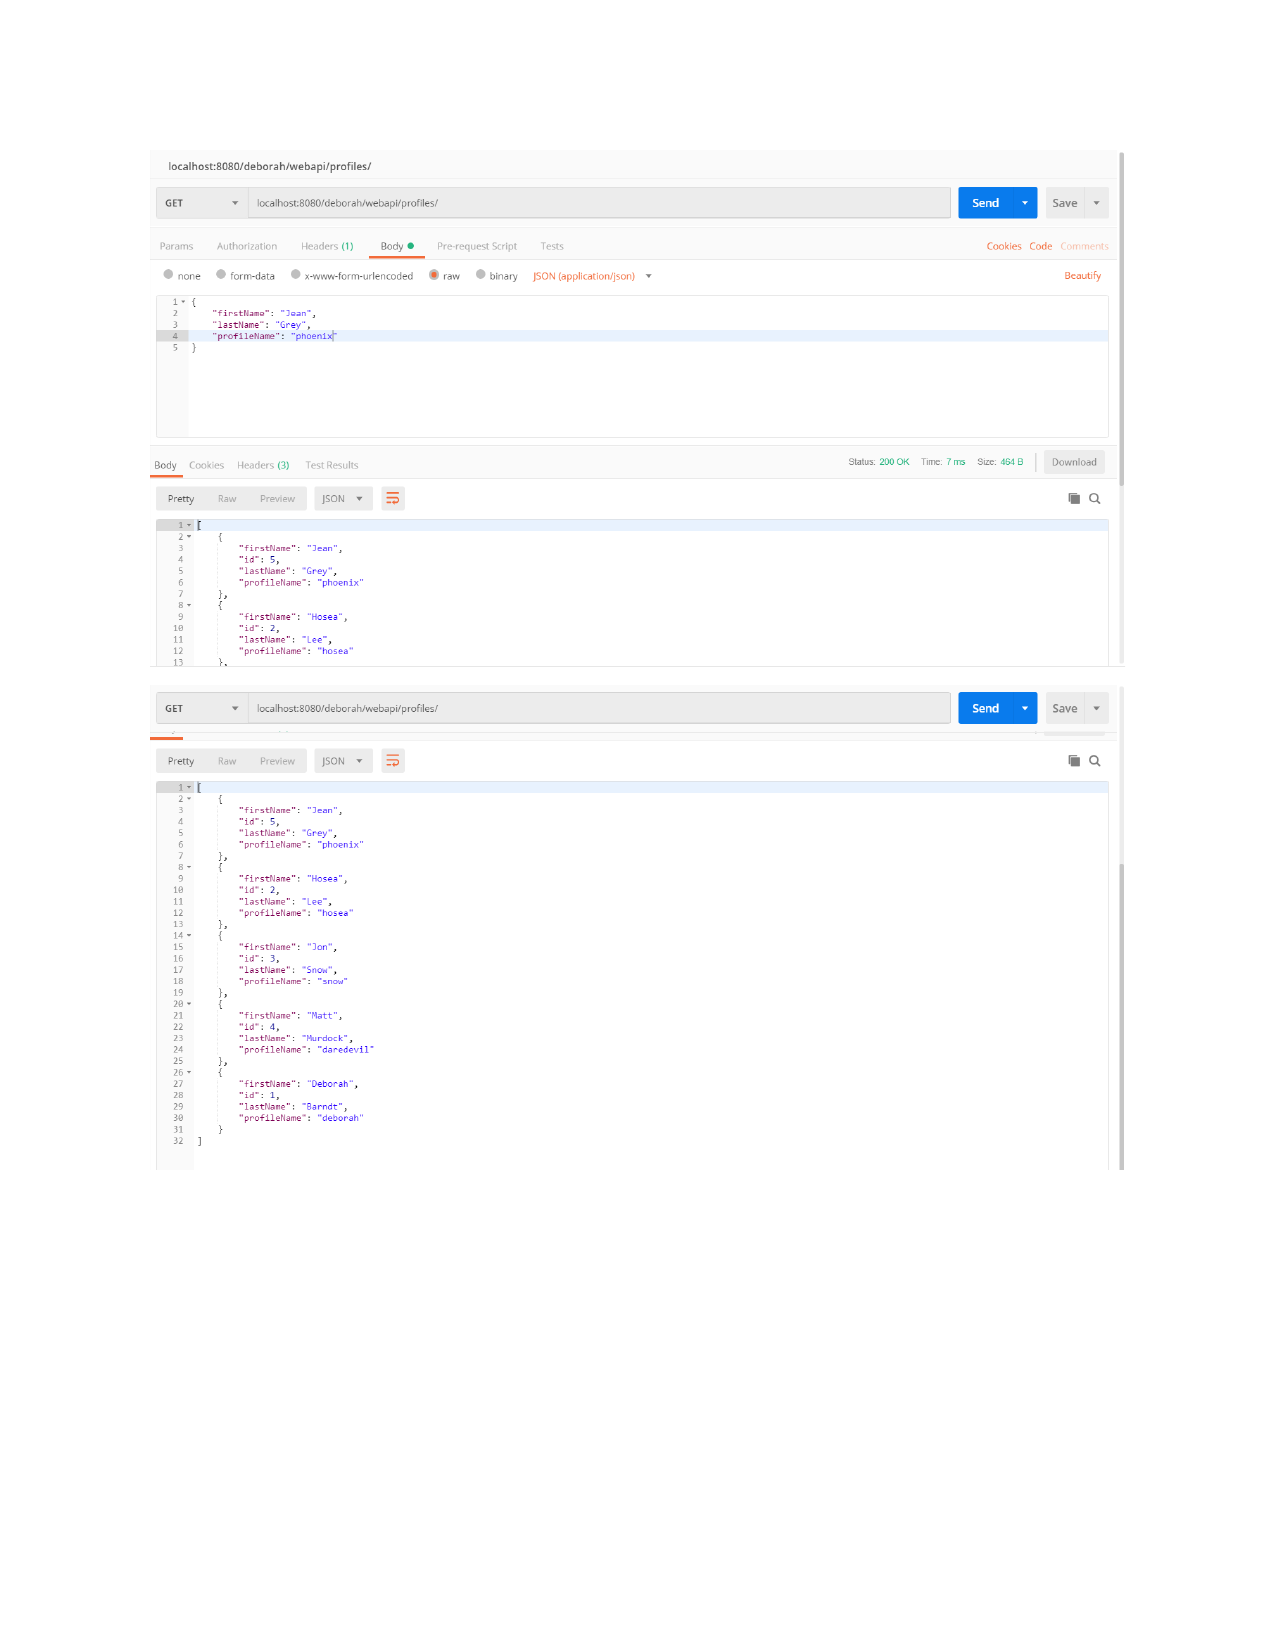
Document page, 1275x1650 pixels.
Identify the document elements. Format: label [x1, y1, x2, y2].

picture [150, 685, 1125, 1170]
picture [150, 150, 1125, 667]
